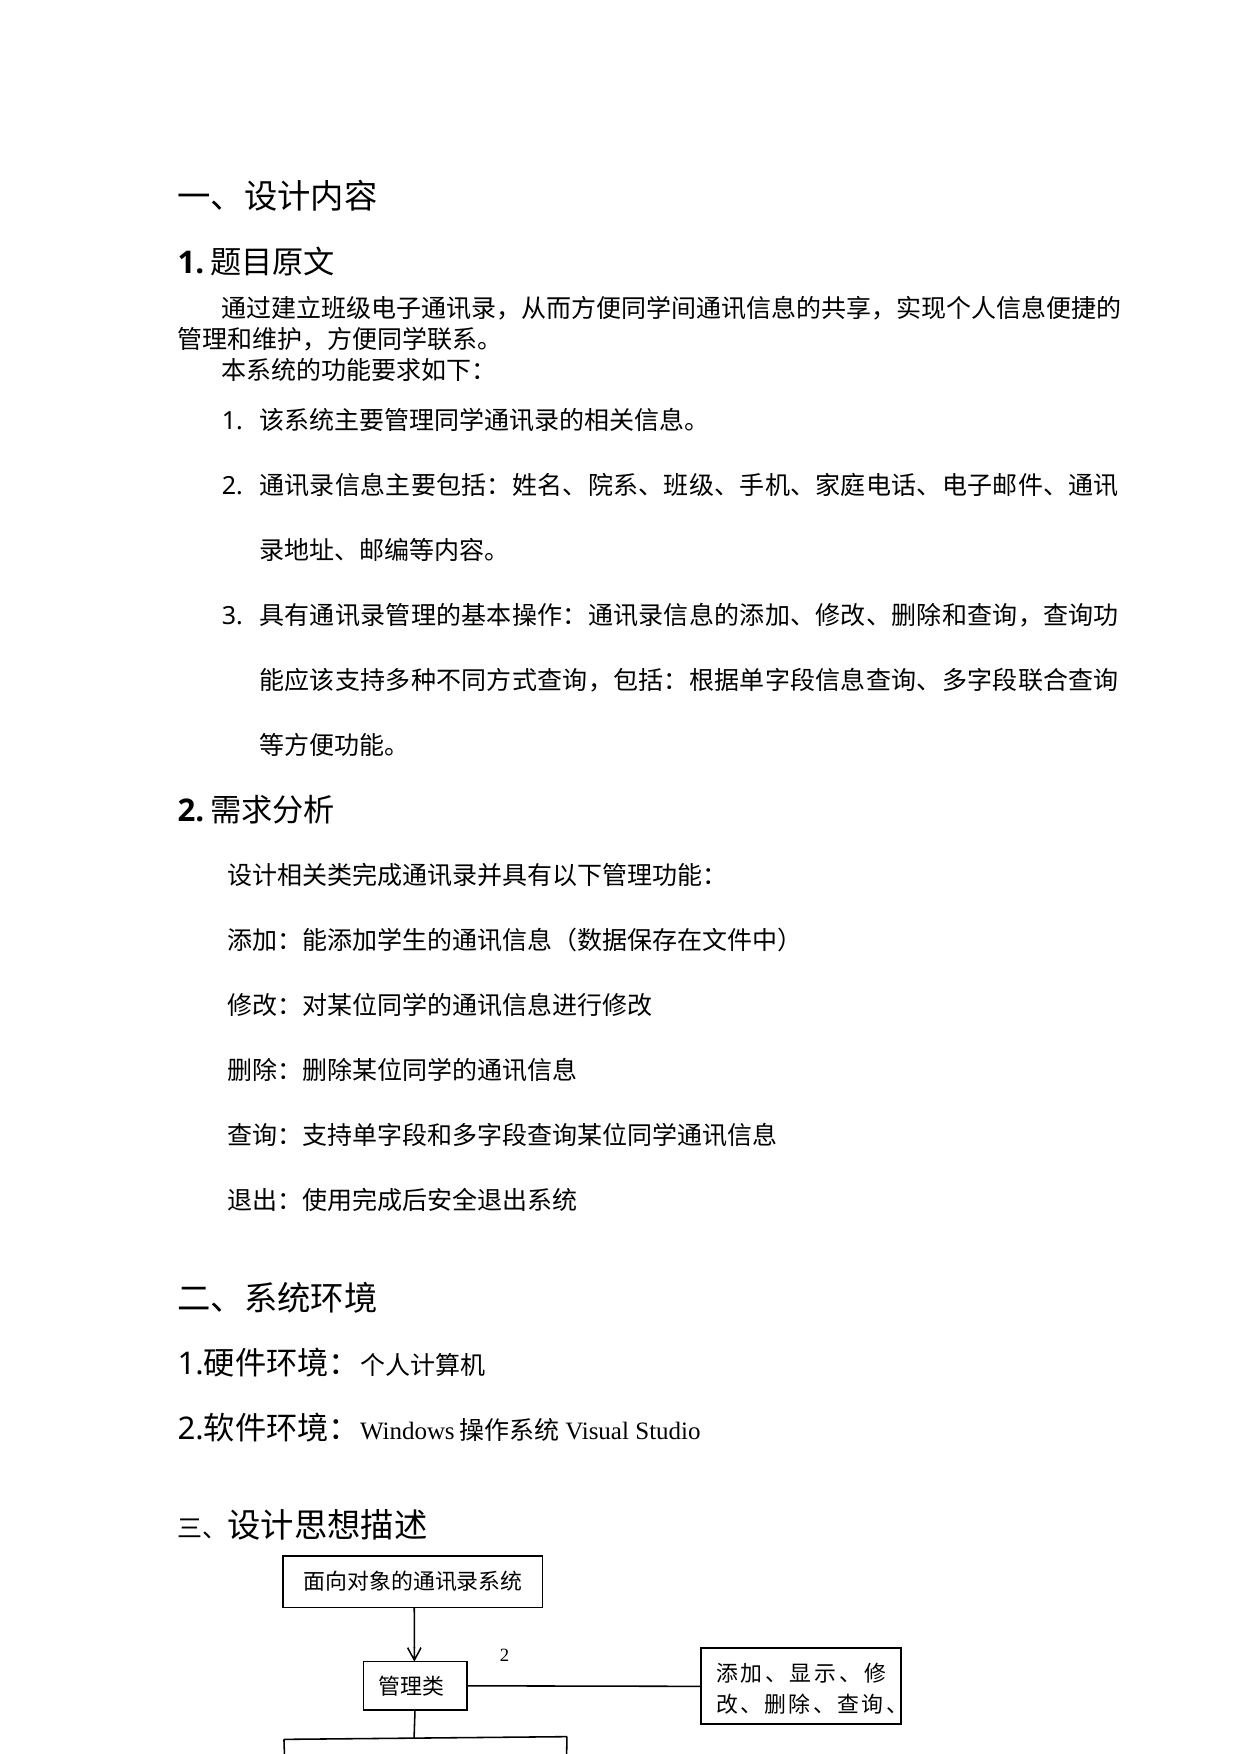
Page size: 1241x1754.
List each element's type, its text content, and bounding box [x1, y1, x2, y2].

list 2.软件环境：Windows操作系统 Visual Studio [177, 1393, 1122, 1458]
list 需求分析 [177, 776, 1122, 841]
list 删除：删除某位同学的通讯信息 [177, 1036, 1122, 1101]
text 本系统的功能要求如下： [177, 354, 1122, 386]
list 该系统主要管理同学通讯录的相关信息。 [222, 386, 1122, 451]
list 添加：能添加学生的通讯信息（数据保存在文件中） [177, 906, 1122, 971]
list 设计思想描述 [177, 1491, 1122, 1556]
list 具有通讯录管理的基本操作：通讯录信息的添加、修改、删除和查询，查询功能应该支持多种不同方式查询，包括：根据单字段信息查询、多字段联合查询等方便功能。 [222, 581, 1122, 776]
list 通讯录信息主要包括：姓名、院系、班级、手机、家庭电话、电子邮件、通讯录地址、邮编等内容。 [222, 451, 1122, 581]
list 修改：对某位同学的通讯信息进行修改 [177, 971, 1122, 1036]
list 退出：使用完成后安全退出系统 [177, 1166, 1122, 1231]
text 通过建立班级电子通讯录，从而方便同学间通讯信息的共享，实现个人信息便捷的管理和维护，方便同学联系。 [177, 292, 1122, 354]
list 系统环境 [177, 1263, 1122, 1328]
list 1.硬件环境：个人计算机 [177, 1328, 1122, 1393]
list 设计相关类完成通讯录并具有以下管理功能： [177, 841, 1122, 906]
list 查询：支持单字段和多字段查询某位同学通讯信息 [177, 1101, 1122, 1166]
list 设计内容 [177, 162, 1122, 227]
list 题目原文 [177, 227, 1122, 292]
